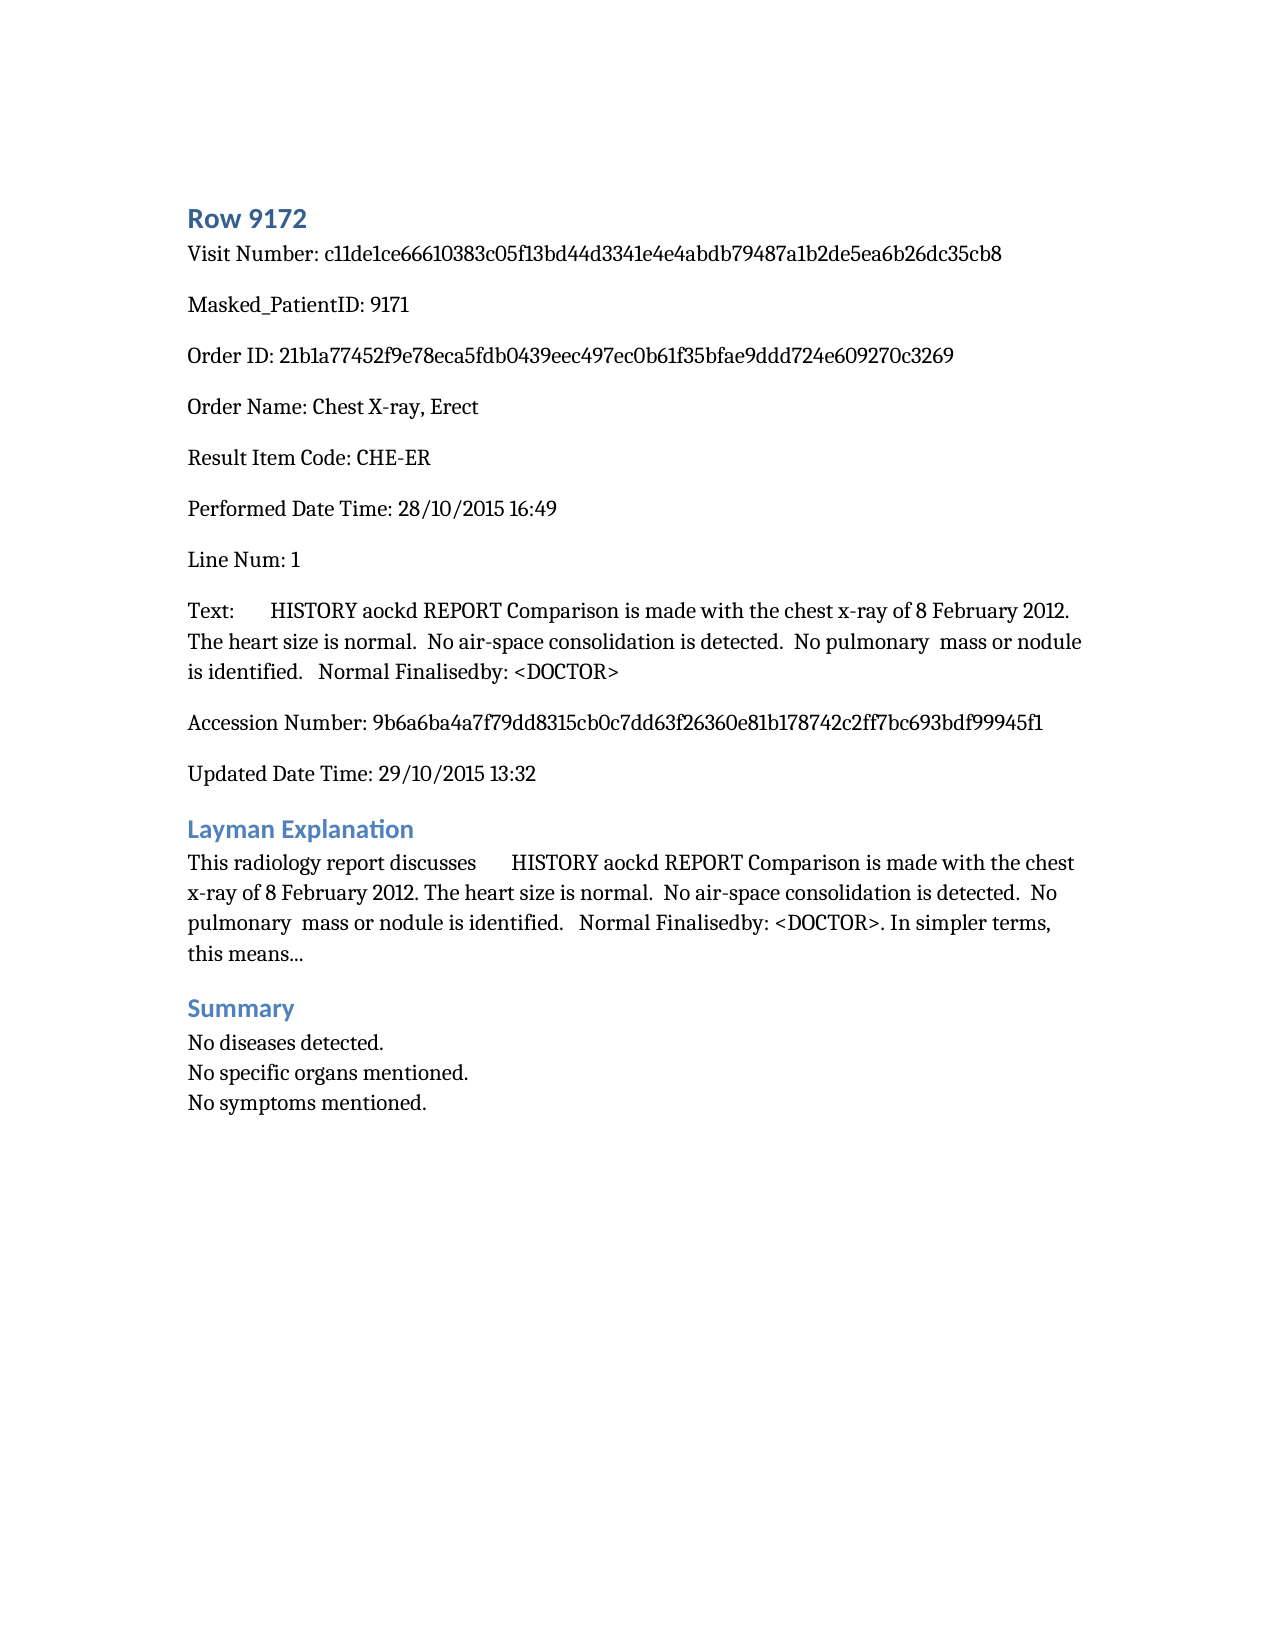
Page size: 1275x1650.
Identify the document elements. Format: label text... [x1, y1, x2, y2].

text Masked_PatientID: 9171 [187, 292, 1087, 318]
subtitle Row 9172 [187, 200, 1087, 236]
text This radiology report discusses HISTORY aockd REPORT Comparison is made with the chest x-ray of 8 February 2012. The heart size is normal. No air-space consolidation is detected. No pulmonary mass or nodule is identified. Normal Finalisedby: <DOCTOR>. In simpler terms, this means... [187, 850, 1087, 967]
text No diseases detected. No specific organs mentioned. No symptoms mentioned. [187, 1029, 1087, 1116]
text Text: HISTORY aockd REPORT Comparison is made with the chest x-ray of 8 February 2012. The heart size is normal. No air-space consolidation is detected. No pulmonary mass or nodule is identified. Normal Finalisedby: <DOCTOR> [187, 598, 1087, 685]
text Order ID: 21b1a77452f9e78eca5fdb0439eec497ec0b61f35bfae9ddd724e609270c3269 [187, 343, 1087, 369]
text Result Item Code: CHE-ER [187, 445, 1087, 471]
subtitle Layman Explanation [187, 812, 1087, 845]
text Line Num: 1 [187, 547, 1087, 573]
text Updated Date Time: 29/10/2015 13:32 [187, 761, 1087, 787]
subtitle Summary [187, 991, 1087, 1024]
text Accession Number: 9b6a6ba4a7f79dd8315cb0c7dd63f26360e81b178742c2ff7bc693bdf99945f1 [187, 710, 1087, 736]
text Order Name: Chest X-ray, Erect [187, 394, 1087, 420]
text Performed Date Time: 28/10/2015 16:49 [187, 496, 1087, 522]
text Visit Number: c11de1ce66610383c05f13bd44d3341e4e4abdb79487a1b2de5ea6b26dc35cb8 [187, 241, 1087, 267]
